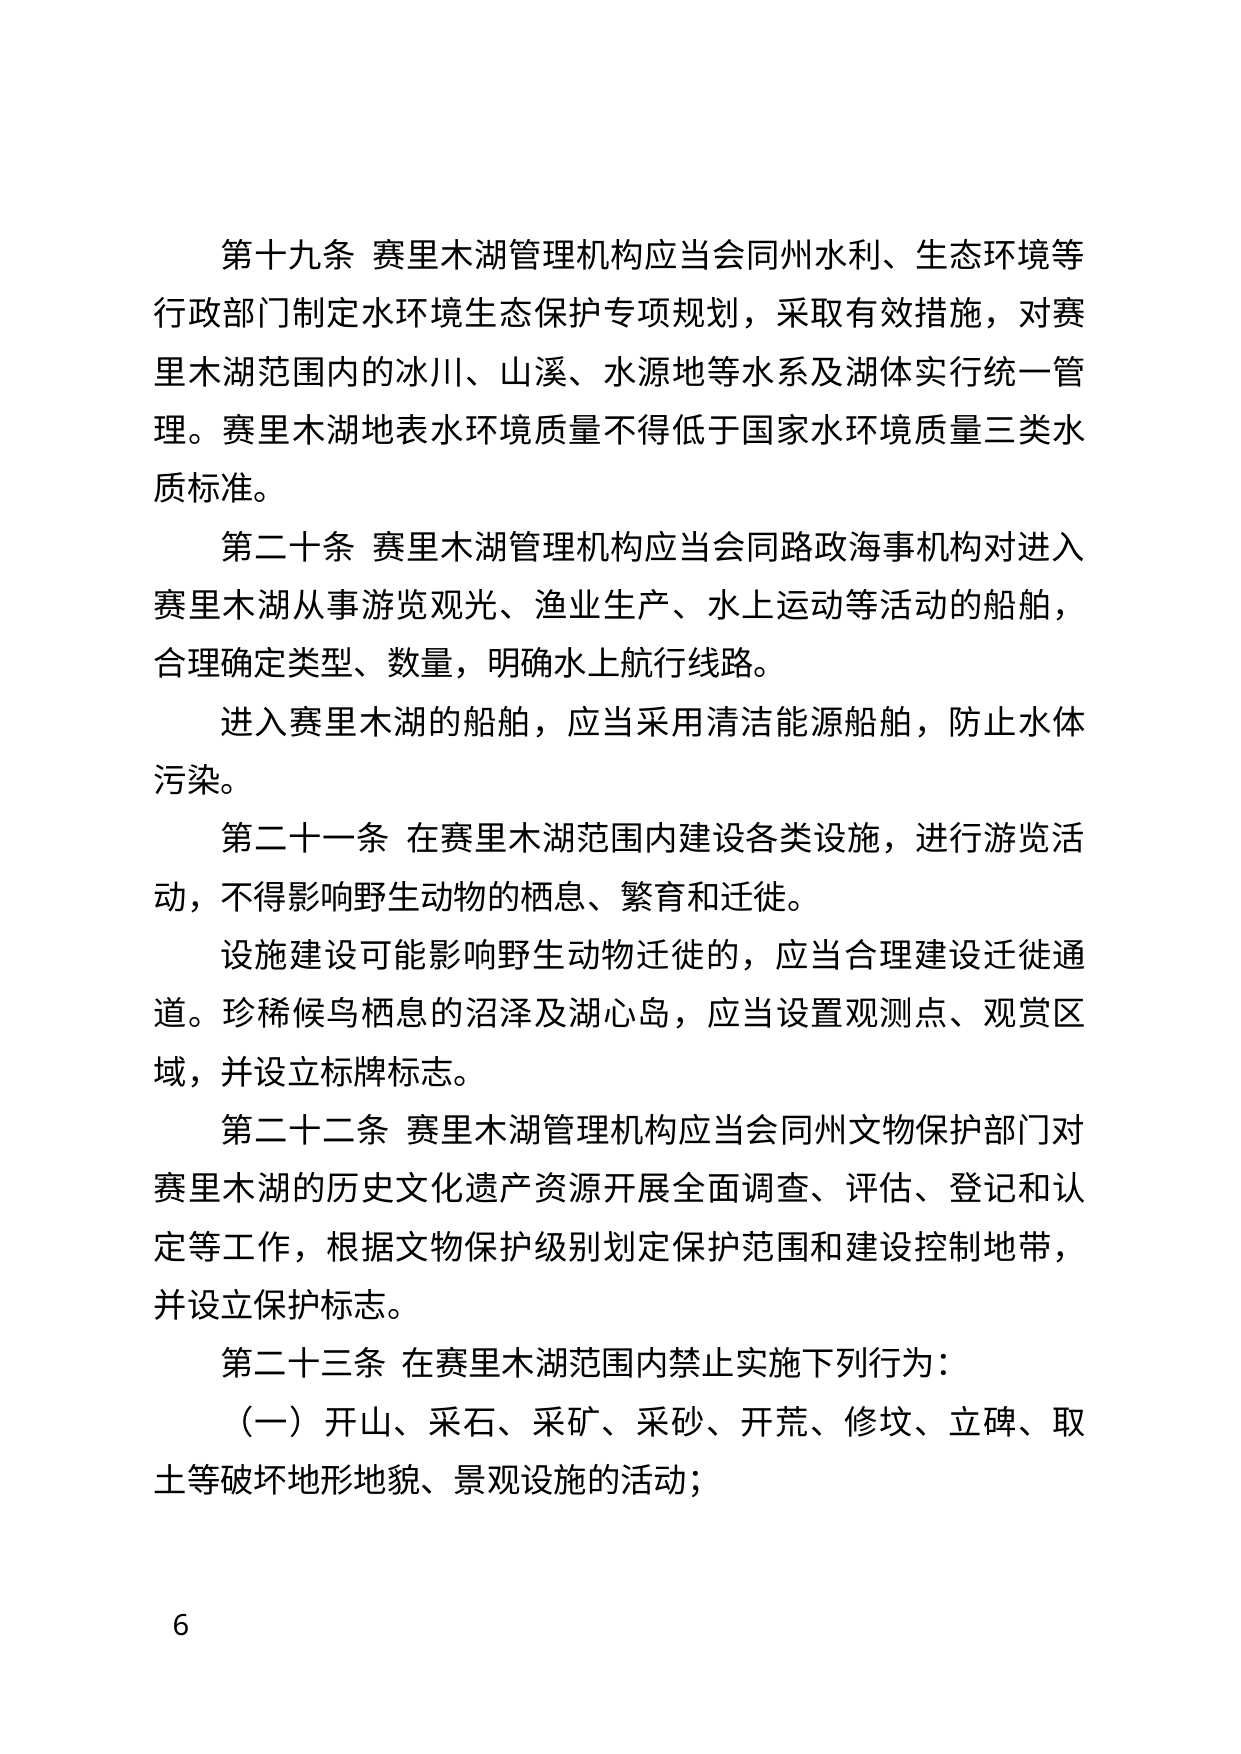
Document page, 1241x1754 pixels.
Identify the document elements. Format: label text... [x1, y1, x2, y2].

text 第二十条 赛里木湖管理机构应当会同路政海事机构对进入赛里木湖从事游览观光、渔业生产、水上运动等活动的船舶，合理确定类型、数量，明确水上航行线路。 [153, 512, 1087, 687]
text 设施建设可能影响野生动物迁徙的，应当合理建设迁徙通道。珍稀候鸟栖息的沼泽及湖心岛，应当设置观测点、观赏区域，并设立标牌标志。 [153, 921, 1087, 1096]
text 第二十一条 在赛里木湖范围内建设各类设施，进行游览活动，不得影响野生动物的栖息、繁育和迁徙。 [153, 804, 1087, 921]
text 第二十二条 赛里木湖管理机构应当会同州文物保护部门对赛里木湖的历史文化遗产资源开展全面调查、评估、登记和认定等工作，根据文物保护级别划定保护范围和建设控制地带，并设立保护标志。 [153, 1096, 1087, 1329]
text 第二十三条 在赛里木湖范围内禁止实施下列行为： [153, 1329, 1087, 1387]
text （一）开山、采石、采矿、采砂、开荒、修坟、立碑、取土等破坏地形地貌、景观设施的活动； [153, 1387, 1087, 1504]
text 第十九条 赛里木湖管理机构应当会同州水利、生态环境等行政部门制定水环境生态保护专项规划，采取有效措施，对赛里木湖范围内的冰川、山溪、水源地等水系及湖体实行统一管理。赛里木湖地表水环境质量不得低于国家水环境质量三类水质标准。 [153, 221, 1087, 512]
text 进入赛里木湖的船舶，应当采用清洁能源船舶，防止水体污染。 [153, 687, 1087, 804]
